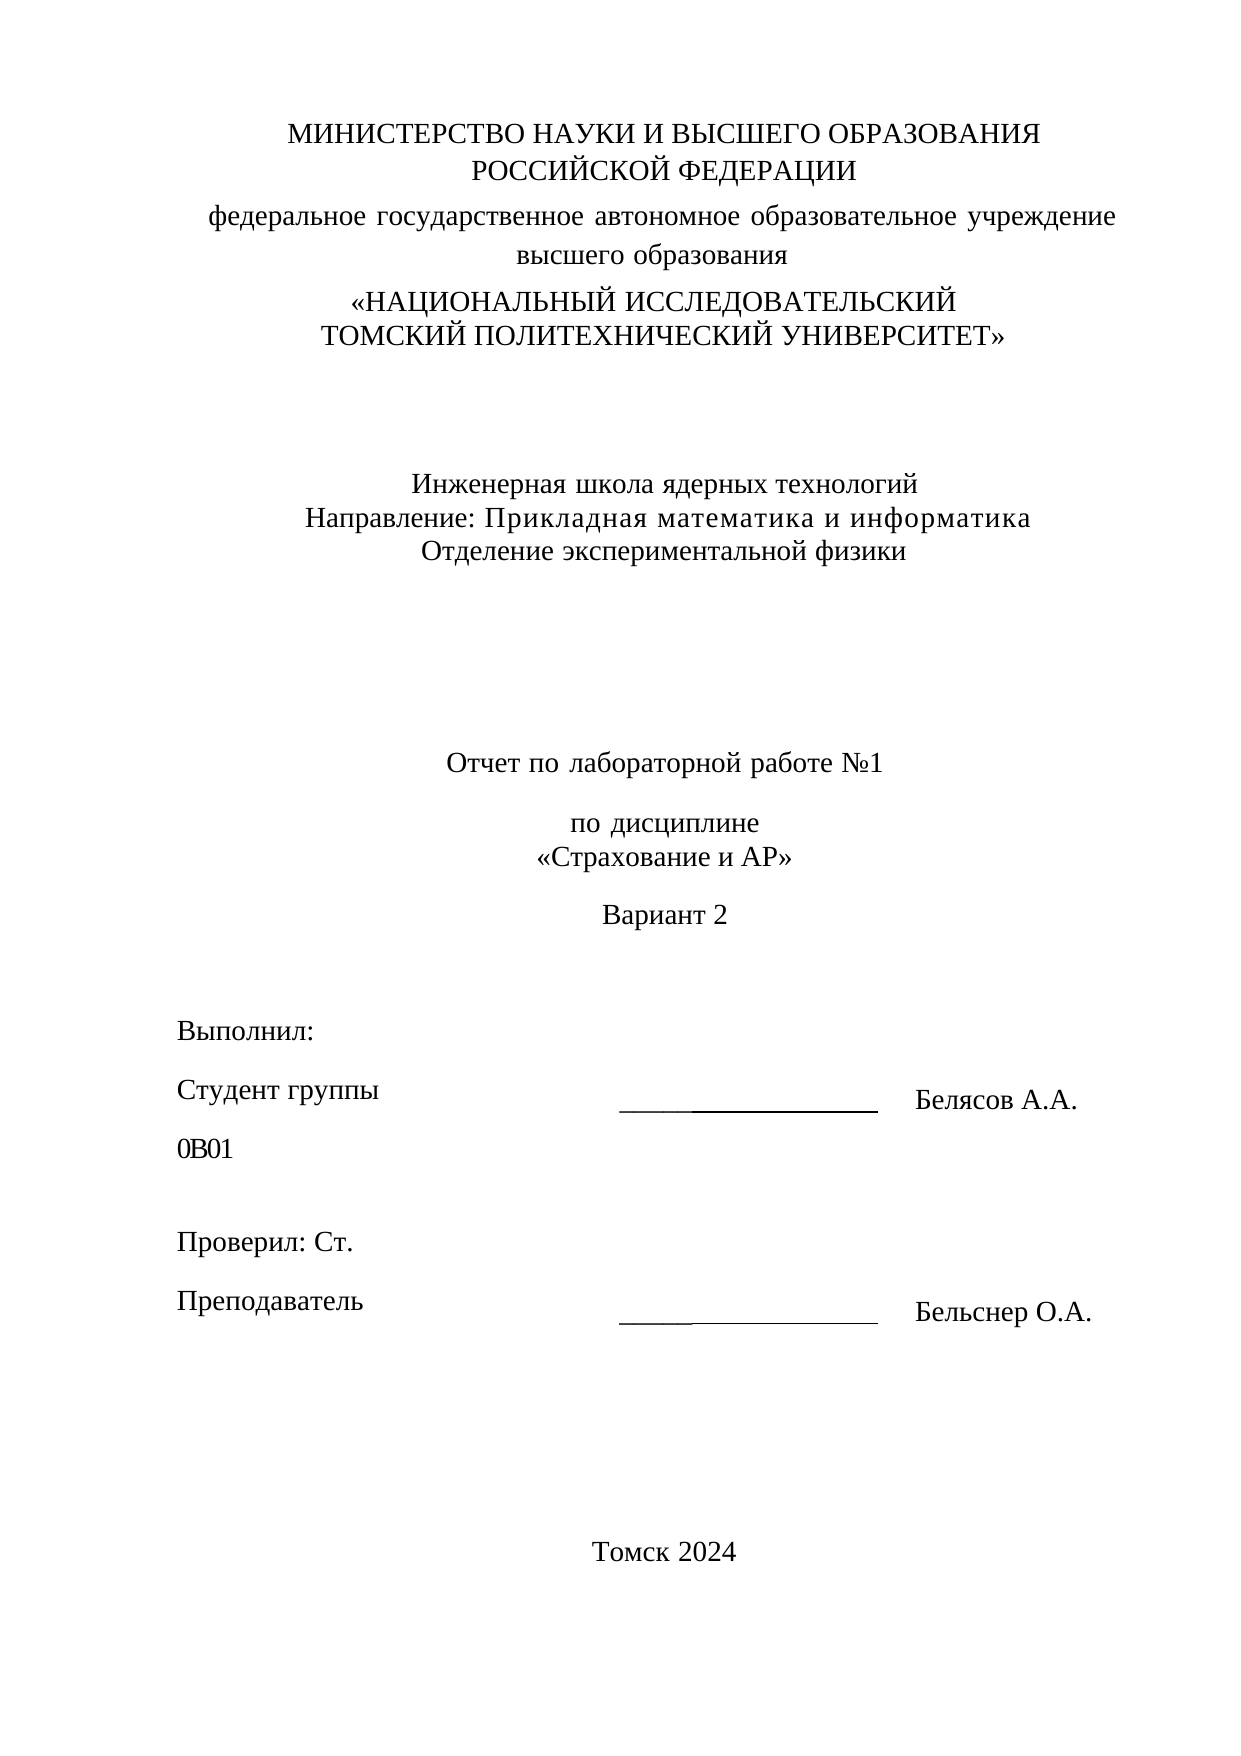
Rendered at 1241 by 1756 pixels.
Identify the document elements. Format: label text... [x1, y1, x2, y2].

text Белясов А.А. [915, 1082, 1165, 1116]
text Выполнил: Студент группы 0В01 [177, 1013, 416, 1164]
text МИНИСТЕРСТВО НАУКИ И ВЫСШЕГО ОБРАЗОВАНИЯ РОССИЙСКОЙ ФЕДЕРАЦИИ [286, 116, 1042, 187]
text Бельснер О.А. [915, 1294, 1165, 1327]
text «НАЦИОНАЛЬНЫЙ ИССЛЕДОВАТЕЛЬСКИЙ ТОМСКИЙ ПОЛИТЕХНИЧЕСКИЙ УНИВЕРСИТЕТ» [321, 286, 1005, 351]
text по дисциплине [241, 805, 1089, 838]
text Проверил: Ст. Преподаватель [177, 1224, 386, 1317]
text Инженерная школа ядерных технологий [241, 466, 1088, 500]
text Отчет по лабораторной работе №1 [241, 746, 1089, 779]
text «Страхование и АР» [286, 839, 1043, 873]
text Направление: Прикладная математика и информатика [241, 500, 1088, 534]
text федеральное государственное автономное образовательное учреждение высшего образования [208, 198, 1165, 270]
text Вариант 2 [286, 897, 1043, 931]
text _____ [619, 1082, 882, 1116]
text Отделение экспериментальной физики [239, 534, 1088, 566]
text Томск 2024 [164, 1534, 1088, 1568]
text _____ [619, 1294, 882, 1327]
